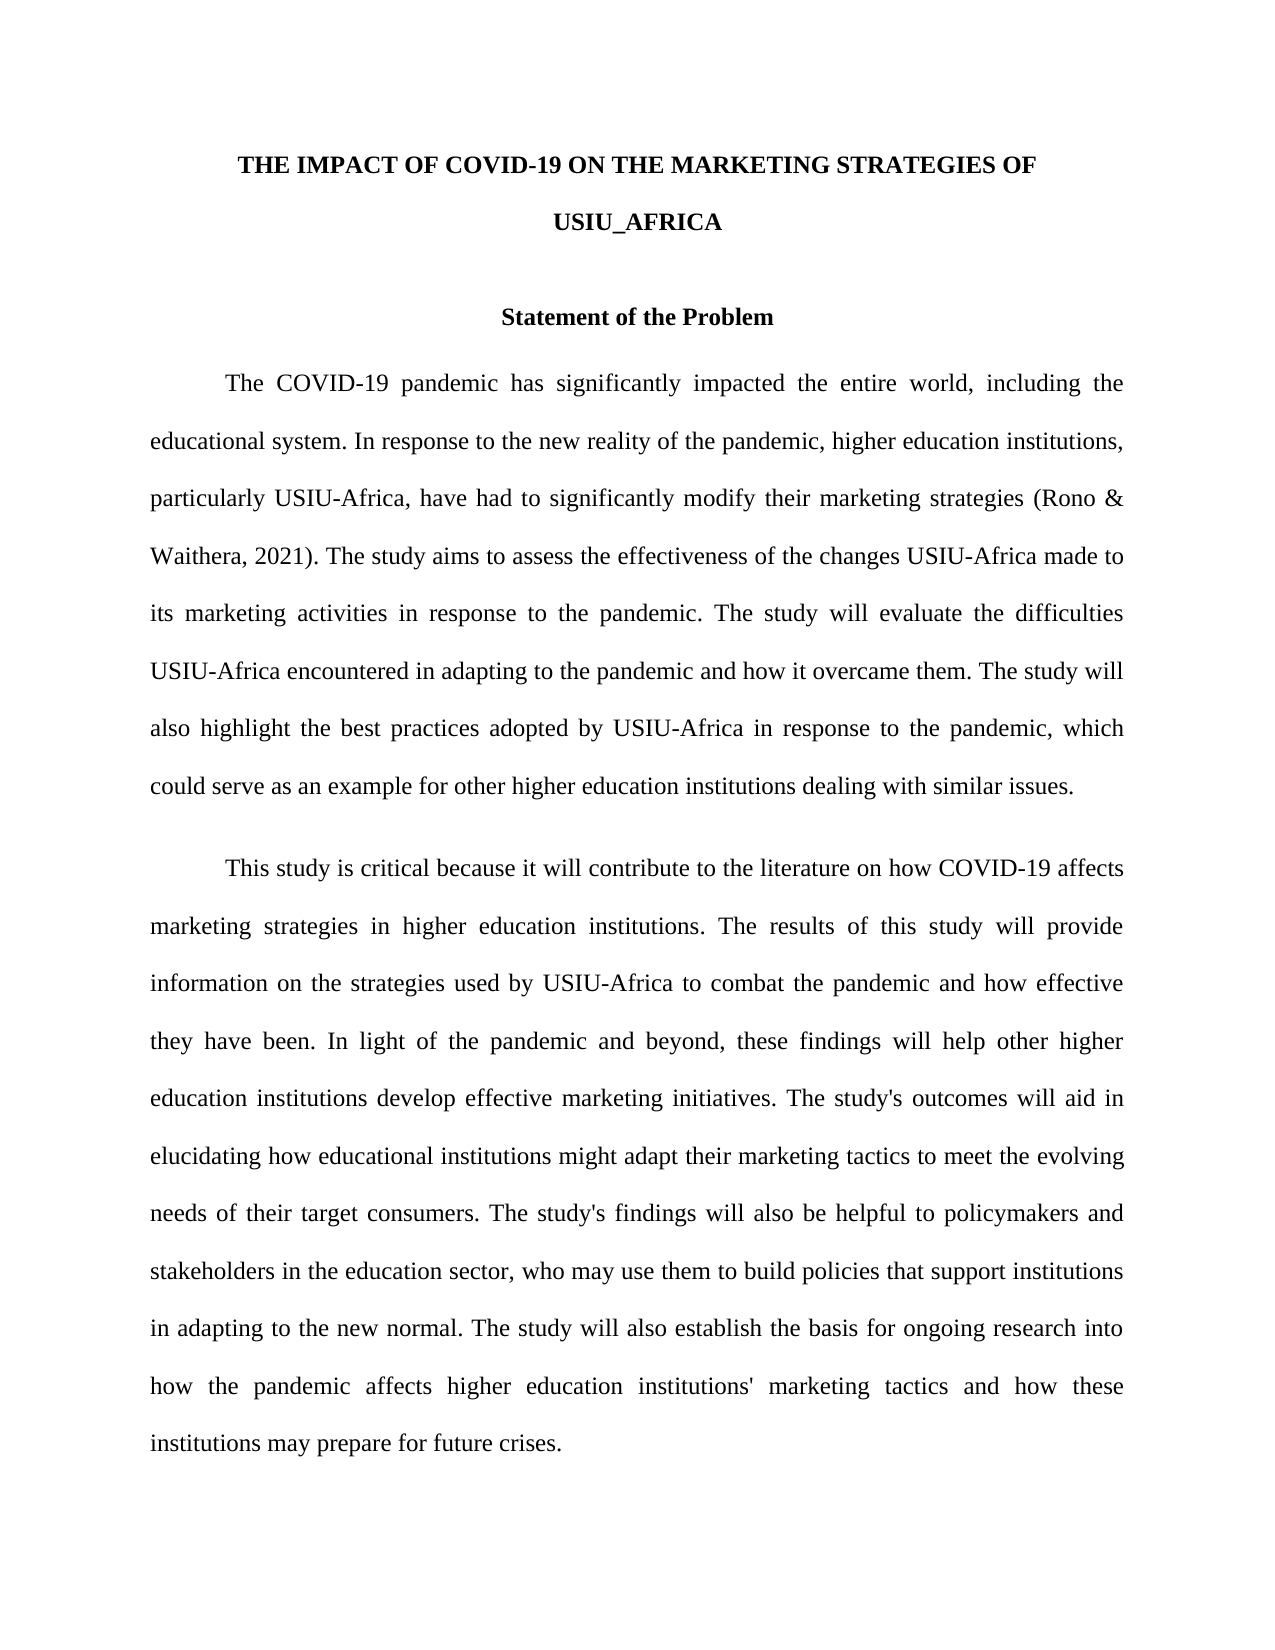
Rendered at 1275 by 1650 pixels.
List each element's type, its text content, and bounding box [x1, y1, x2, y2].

text This study is critical because it will contribute to the literature on how COVID-19 affects marketing strategies in higher education institutions. The results of this study will provide information on the strategies used by USIU-Africa to combat the pandemic and how effective they have been. In light of the pandemic and beyond, these findings will help other higher education institutions develop effective marketing initiatives. The study's outcomes will aid in elucidating how educational institutions might adapt their marketing tactics to meet the evolving needs of their target consumers. The study's findings will also be helpful to policymakers and stakeholders in the education sector, who may use them to build policies that support institutions in adapting to the new normal. The study will also establish the basis for ongoing research into how the pandemic affects higher education institutions' marketing tactics and how these institutions may prepare for future crises. [150, 853, 1125, 1457]
text The COVID-19 pandemic has significantly impacted the entire world, including the educational system. In response to the new reality of the pandemic, higher education institutions, particularly USIU-Africa, have had to significantly modify their marketing strategies (Rono & Waithera, 2021). The study aims to assess the effectiveness of the changes USIU-Africa made to its marketing activities in response to the pandemic. The study will evaluate the difficulties USIU-Africa encountered in adapting to the pandemic and how it overcame them. The study will also highlight the best practices adopted by USIU-Africa in response to the pandemic, which could serve as an example for other higher education institutions dealing with similar issues. [150, 368, 1125, 799]
subtitle Statement of the Problem [150, 302, 1125, 331]
text THE IMPACT OF COVID-19 ON THE MARKETING STRATEGIES OF USIU_AFRICA [150, 150, 1125, 236]
